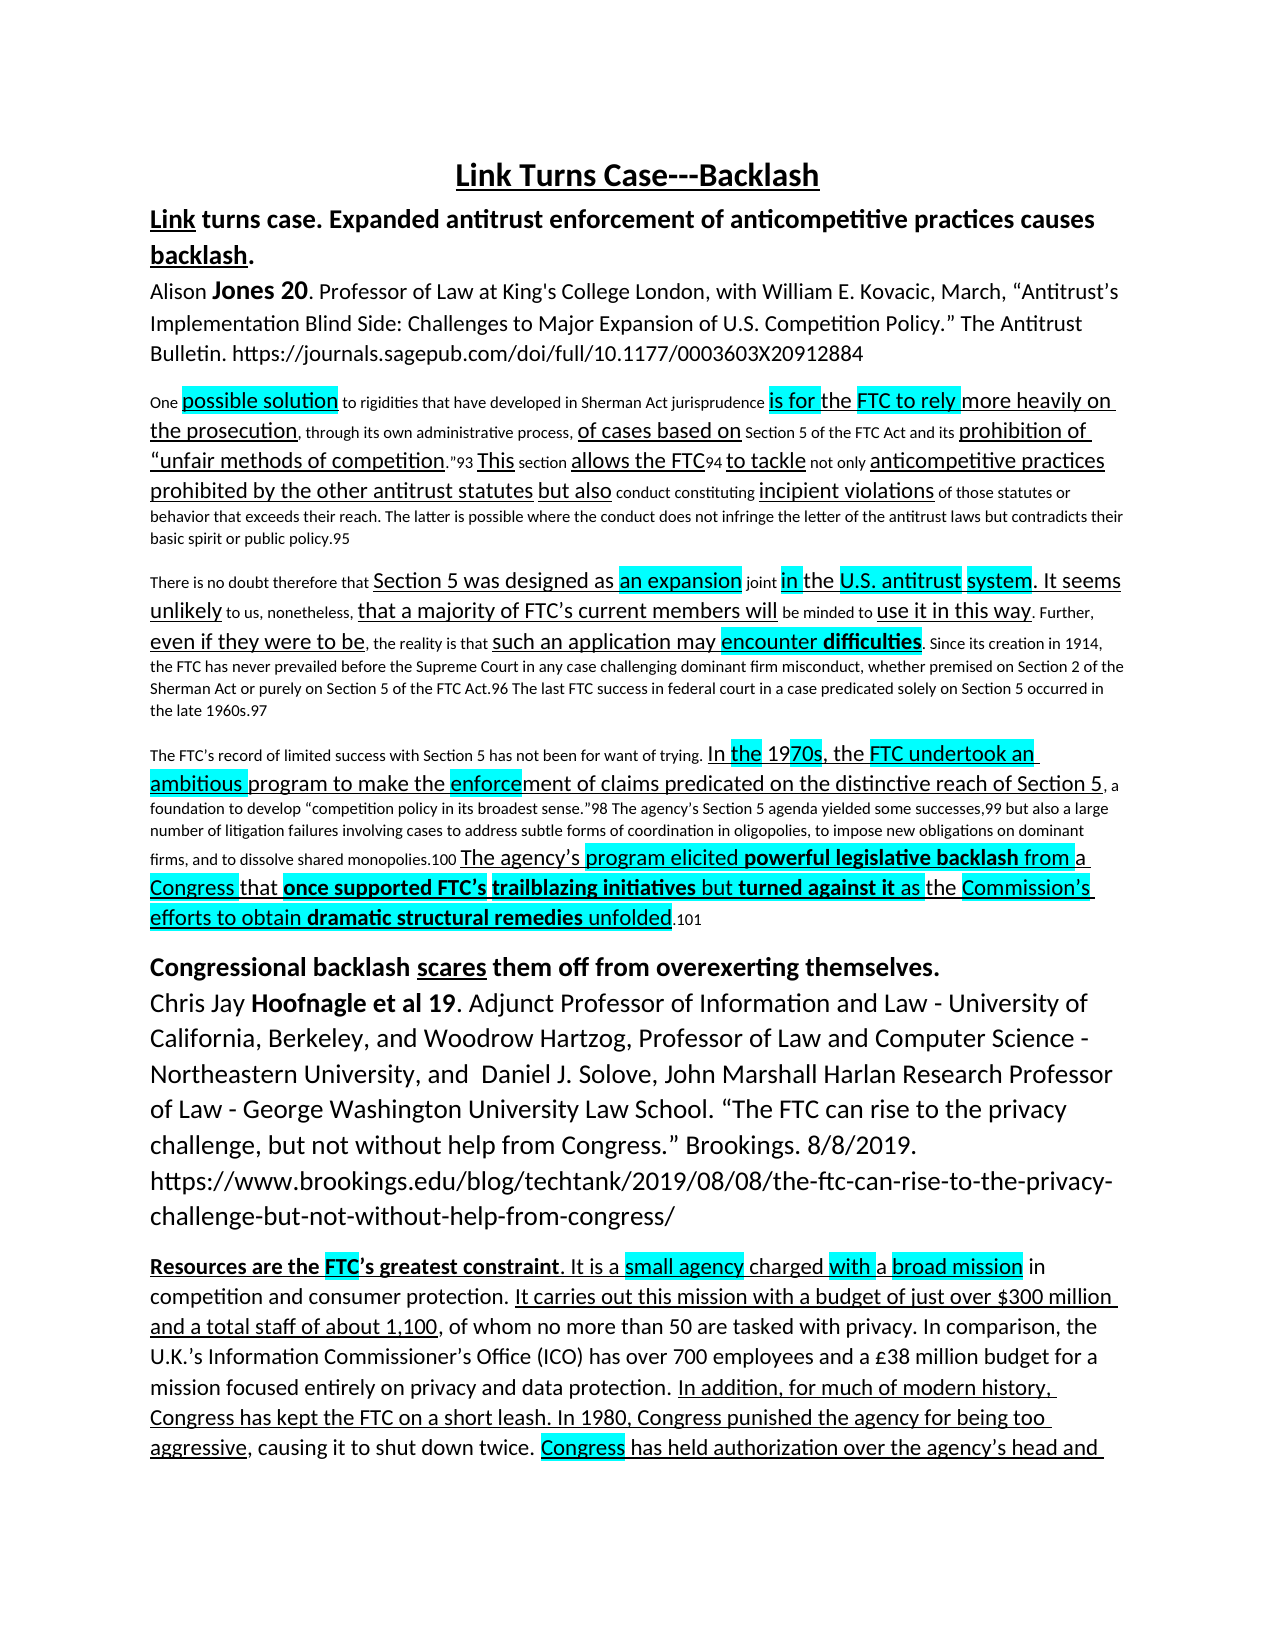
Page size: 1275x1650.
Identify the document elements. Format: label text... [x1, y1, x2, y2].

subtitle Link Turns Case---Backlash [150, 154, 1125, 195]
text One possible solution to rigidities that have developed in Sherman Act jurisprudence is for the FTC to rely more heavily on the prosecution, through its own administrative process, of cases based on Section 5 of the FTC Act and its prohibition of “unfair methods of competition.”93 This section allows the FTC94 to tackle not only anticompetitive practices prohibited by the other antitrust statutes but also conduct constituting incipient violations of those statutes or behavior that exceeds their reach. The latter is possible where the conduct does not infringe the letter of the antitrust laws but contradicts their basic spirit or public policy.95 [150, 386, 1125, 548]
text There is no doubt therefore that Section 5 was designed as an expansion joint in the U.S. antitrust system. It seems unlikely to us, nonetheless, that a majority of FTC’s current members will be minded to use it in this way. Further, even if they were to be, the reality is that such an application may encounter difficulties. Since its creation in 1914, the FTC has never prevailed before the Supreme Court in any case challenging dominant firm misconduct, whether premised on Section 2 of the Sherman Act or purely on Section 5 of the FTC Act.96 The last FTC success in federal court in a case predicated solely on Section 5 occurred in the late 1960s.97 [150, 566, 1125, 721]
subtitle Link turns case. Expanded antitrust enforcement of anticompetitive practices causes backlash. [150, 202, 1125, 271]
subtitle Congressional backlash scares them off from overexerting themselves. [150, 950, 1125, 983]
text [150, 1252, 1125, 1461]
text Alison Jones 20. Professor of Law at King's College London, with William E. Kovacic, March, “Antitrust’s Implementation Blind Side: Challenges to Major Expansion of U.S. Competition Policy.” The Antitrust Bulletin. https://journals.sagepub.com/doi/full/10.1177/0003603X20912884 [150, 273, 1125, 367]
text Chris Jay Hoofnagle et al 19. Adjunct Professor of Information and Law - University of California, Berkeley, and Woodrow Hartzog, Professor of Law and Computer Science - Northeastern University, and Daniel J. Solove, John Marshall Harlan Research Professor of Law - George Washington University Law School. “The FTC can rise to the privacy challenge, but not without help from Congress.” Brookings. 8/8/2019. https://www.brookings.edu/blog/techtank/2019/08/08/the-ftc-can-rise-to-the-privacy-challenge-but-not-without-help-from-congress/ [150, 986, 1125, 1233]
text The FTC’s record of limited success with Section 5 has not been for want of trying. In the 1970s, the FTC undertook an ambitious program to make the enforcement of claims predicated on the distinctive reach of Section 5, a foundation to develop “competition policy in its broadest sense.”98 The agency’s Section 5 agenda yielded some successes,99 but also a large number of litigation failures involving cases to address subtle forms of coordination in oligopolies, to impose new obligations on dominant firms, and to dissolve shared monopolies.100 The agency’s program elicited powerful legislative backlash from a Congress that once supported FTC’s trailblazing initiatives but turned against it as the Commission’s efforts to obtain dramatic structural remedies unfolded.101 [150, 739, 1125, 931]
